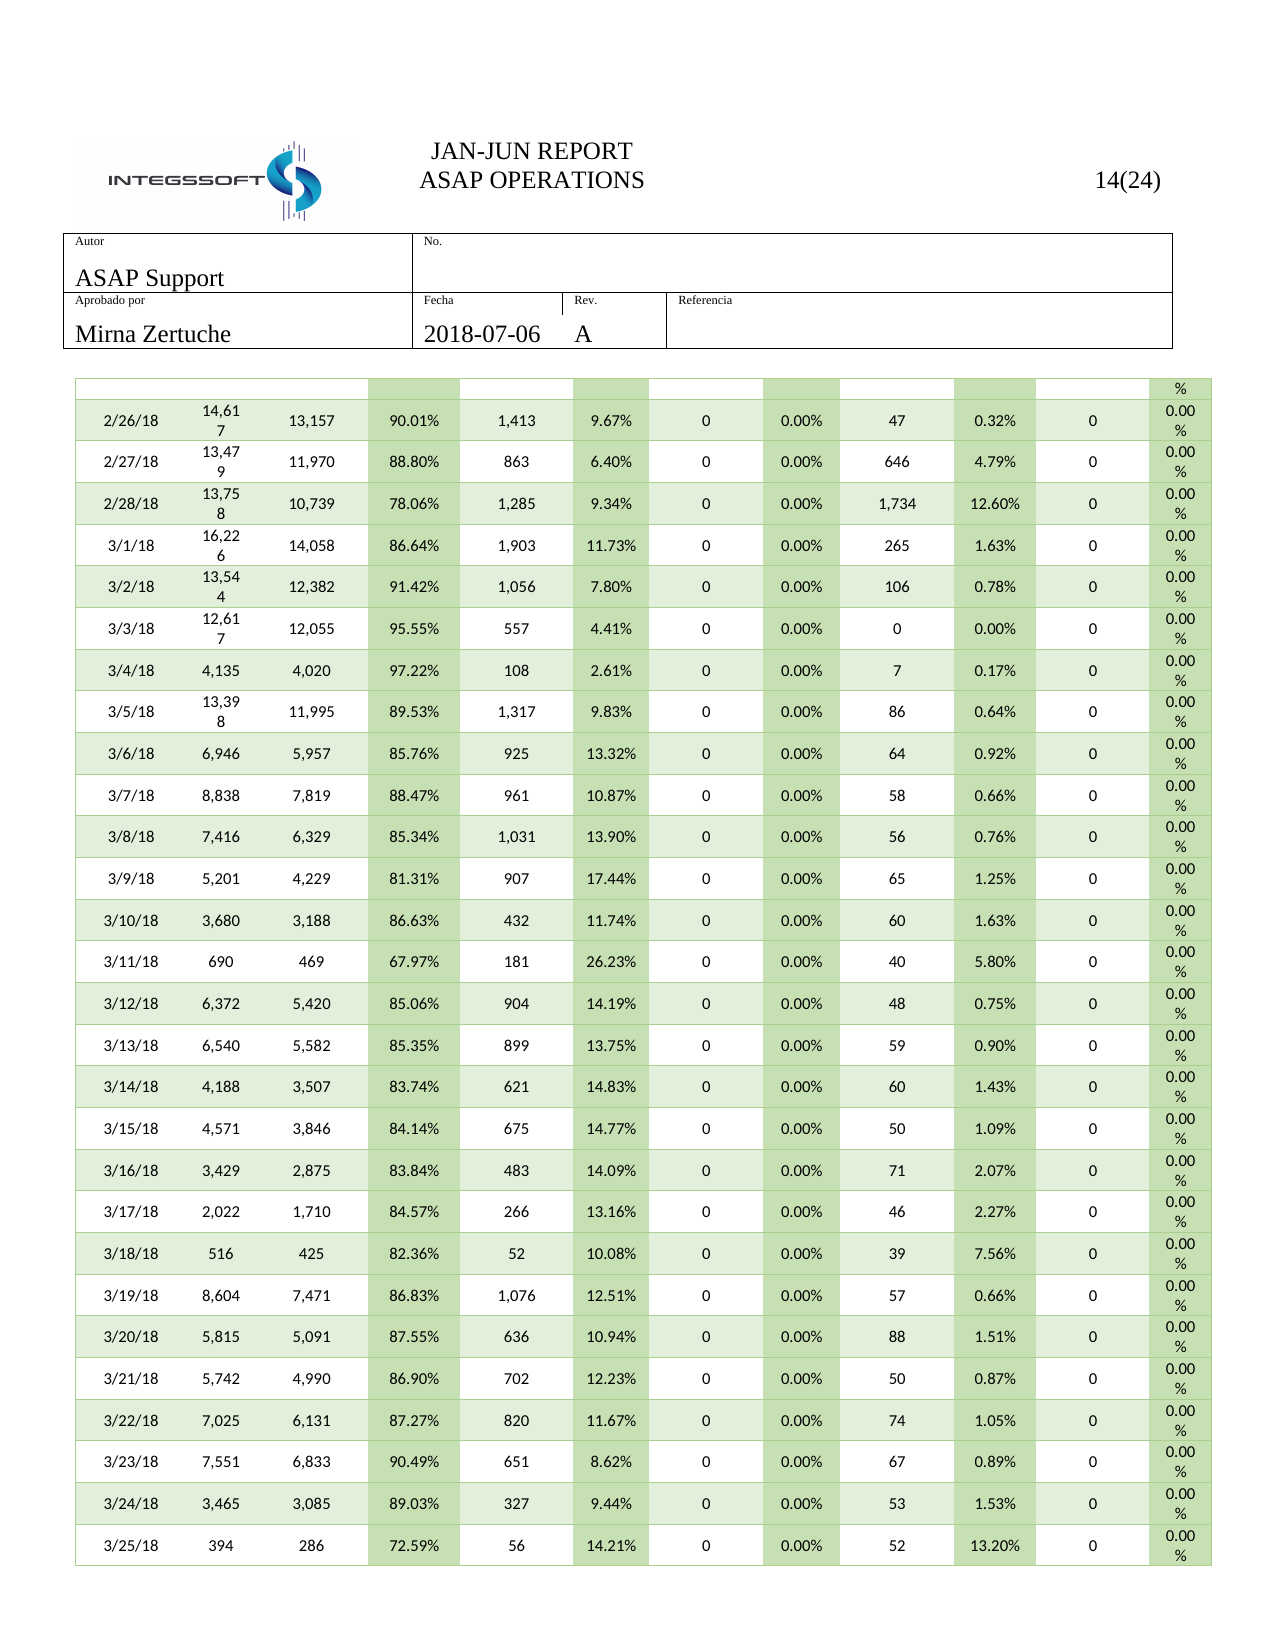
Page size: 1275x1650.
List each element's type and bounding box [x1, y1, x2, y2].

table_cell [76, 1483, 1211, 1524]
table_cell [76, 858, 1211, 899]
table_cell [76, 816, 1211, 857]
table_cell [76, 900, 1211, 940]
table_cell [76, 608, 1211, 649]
picture [75, 136, 355, 233]
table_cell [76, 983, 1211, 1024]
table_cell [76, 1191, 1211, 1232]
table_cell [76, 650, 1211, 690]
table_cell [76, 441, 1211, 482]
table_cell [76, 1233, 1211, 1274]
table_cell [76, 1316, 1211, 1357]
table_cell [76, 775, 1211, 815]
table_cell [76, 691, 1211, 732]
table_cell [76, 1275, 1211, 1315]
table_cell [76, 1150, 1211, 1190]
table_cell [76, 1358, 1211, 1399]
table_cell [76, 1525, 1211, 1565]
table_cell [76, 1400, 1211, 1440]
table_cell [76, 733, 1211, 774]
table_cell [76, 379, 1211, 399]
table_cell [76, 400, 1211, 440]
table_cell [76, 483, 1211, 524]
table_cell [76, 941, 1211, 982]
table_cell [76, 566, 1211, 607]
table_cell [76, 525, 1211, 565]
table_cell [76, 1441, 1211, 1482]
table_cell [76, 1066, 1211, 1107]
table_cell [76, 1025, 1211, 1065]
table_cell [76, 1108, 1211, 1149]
